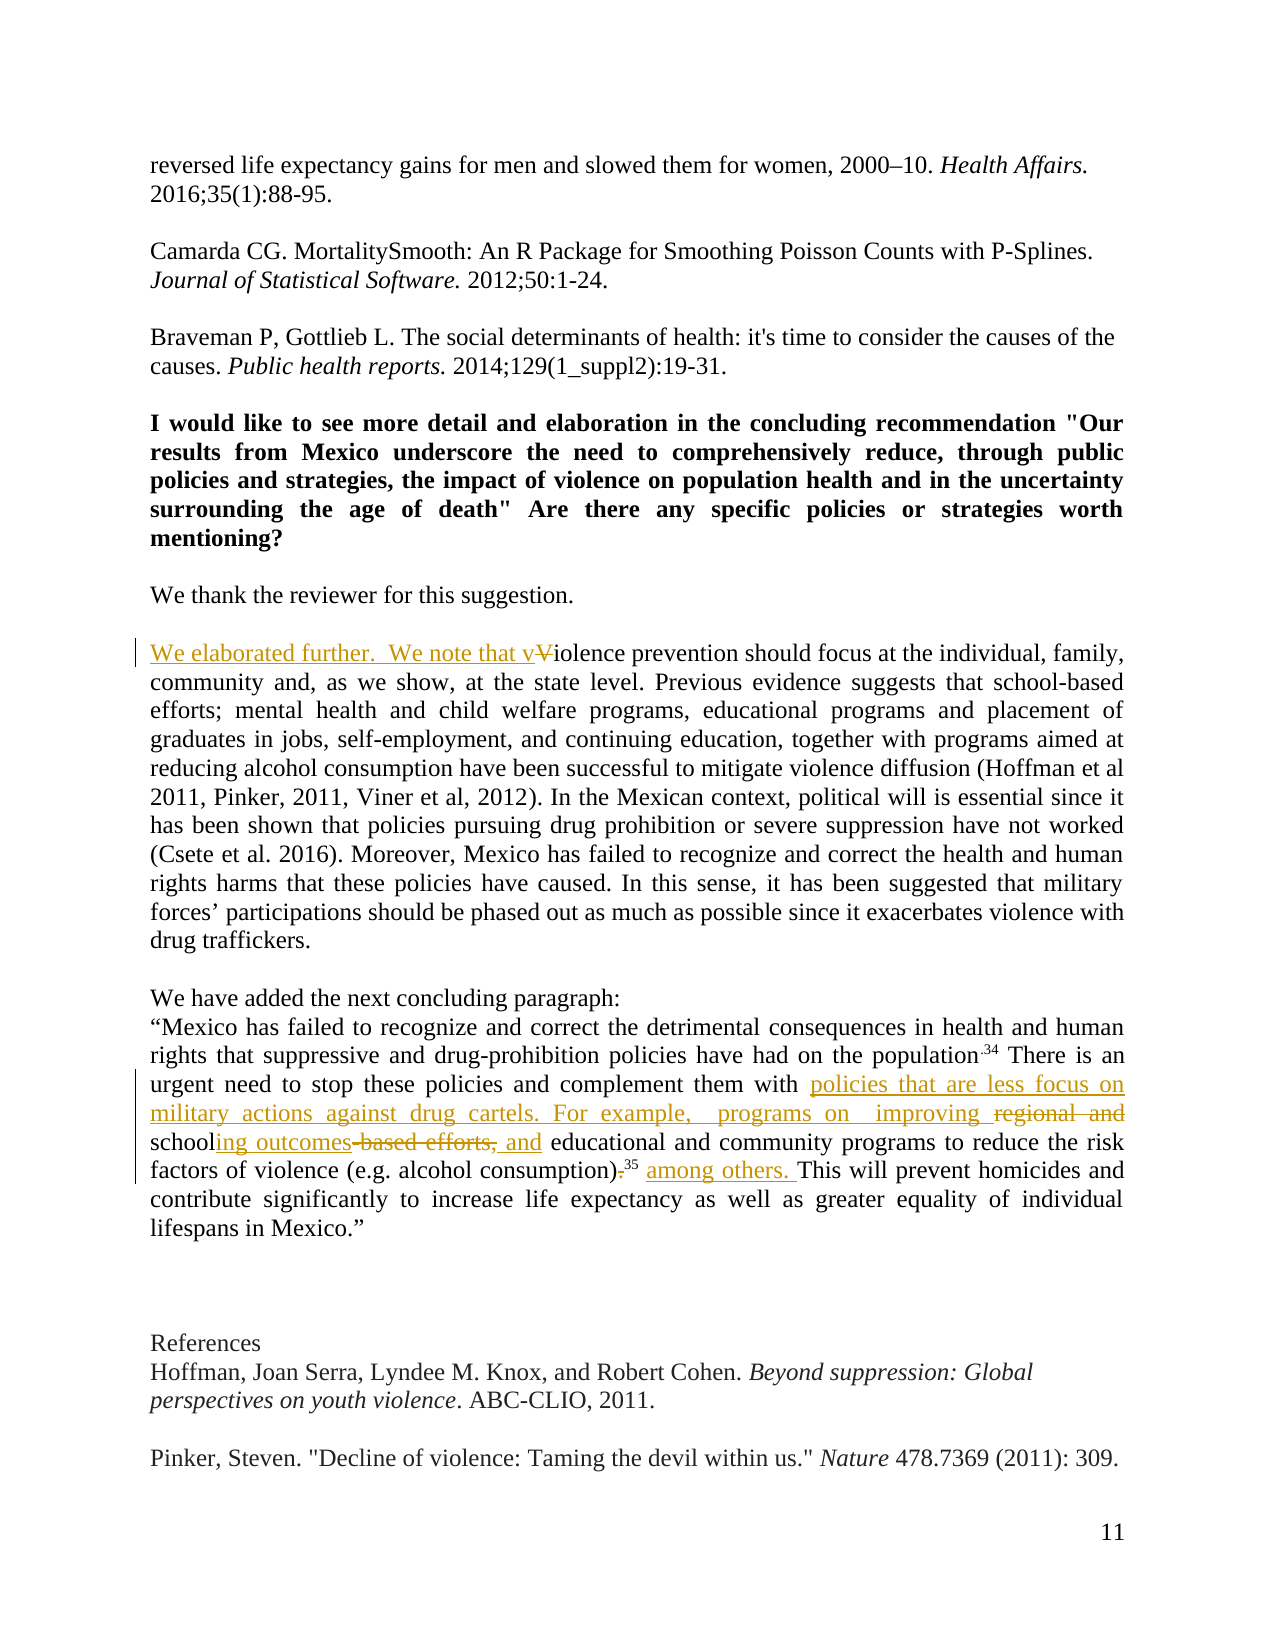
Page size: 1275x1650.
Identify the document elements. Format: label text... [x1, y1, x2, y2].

text Hoffman, Joan Serra, Lyndee M. Knox, and Robert Cohen. Beyond suppression: Global perspectives on youth violence. ABC-CLIO, 2011. [655, 1357, 1125, 1414]
text “Mexico has failed to recognize and correct the detrimental consequences in health and human rights that suppressive and drug-prohibition policies have had on the population.34 There is an urgent need to stop these policies and complement them with school educational and community programs to reduce the risk factors of violence (e.g. alcohol consumption)35 This will prevent homicides and contribute significantly to increase life expectancy as well as greater equality of individual lifespans in Mexico.” [150, 1012, 1125, 1242]
text We thank the reviewer for this suggestion. [150, 581, 1125, 609]
text 2016;35(1):88-95. [150, 179, 1125, 207]
text Braveman P, Gottlieb L. The social determinants of health: it's time to consider the causes of the [150, 322, 1125, 351]
text iolence prevention should focus at the individual, family, community and, as we show, at the state level. Previous evidence suggests that school-based efforts; mental health and child welfare programs, educational programs and placement of graduates in jobs, self-employment, and continuing education, together with programs aimed at reducing alcohol consumption have been successful to mitigate violence diffusion (Hoffman et al 2011, Pinker, 2011, Viner et al, 2012). In the Mexican context, political will is essential since it has been shown that policies pursuing drug prohibition or severe suppression have not worked (Csete et al. 2016). Moreover, Mexico has failed to recognize and correct the health and human rights harms that these policies have caused. In this sense, it has been suggested that military forces’ participations should be phased out as much as possible since it exacerbates violence with drug traffickers. [150, 638, 1125, 954]
text We have added the next concluding paragraph: [150, 983, 1125, 1012]
text Journal of Statistical Software. 2012;50:1-24. [150, 265, 1125, 294]
text reversed life expectancy gains for men and slowed them for women, 2000–10. Health Affairs. [150, 150, 1125, 179]
text causes. Public health reports. 2014;129(1_suppl2):19-31. [150, 351, 1125, 380]
text References [150, 1328, 1125, 1357]
text Camarda CG. MortalitySmooth: An R Package for Smoothing Poisson Counts with P-Splines. [150, 236, 1125, 265]
text I would like to see more detail and elaboration in the concluding recommendation "Our results from Mexico underscore the need to comprehensively reduce, through public policies and strategies, the impact of violence on population health and in the uncertainty surrounding the age of death" Are there any specific policies or strategies worth mentioning? [150, 408, 1125, 552]
